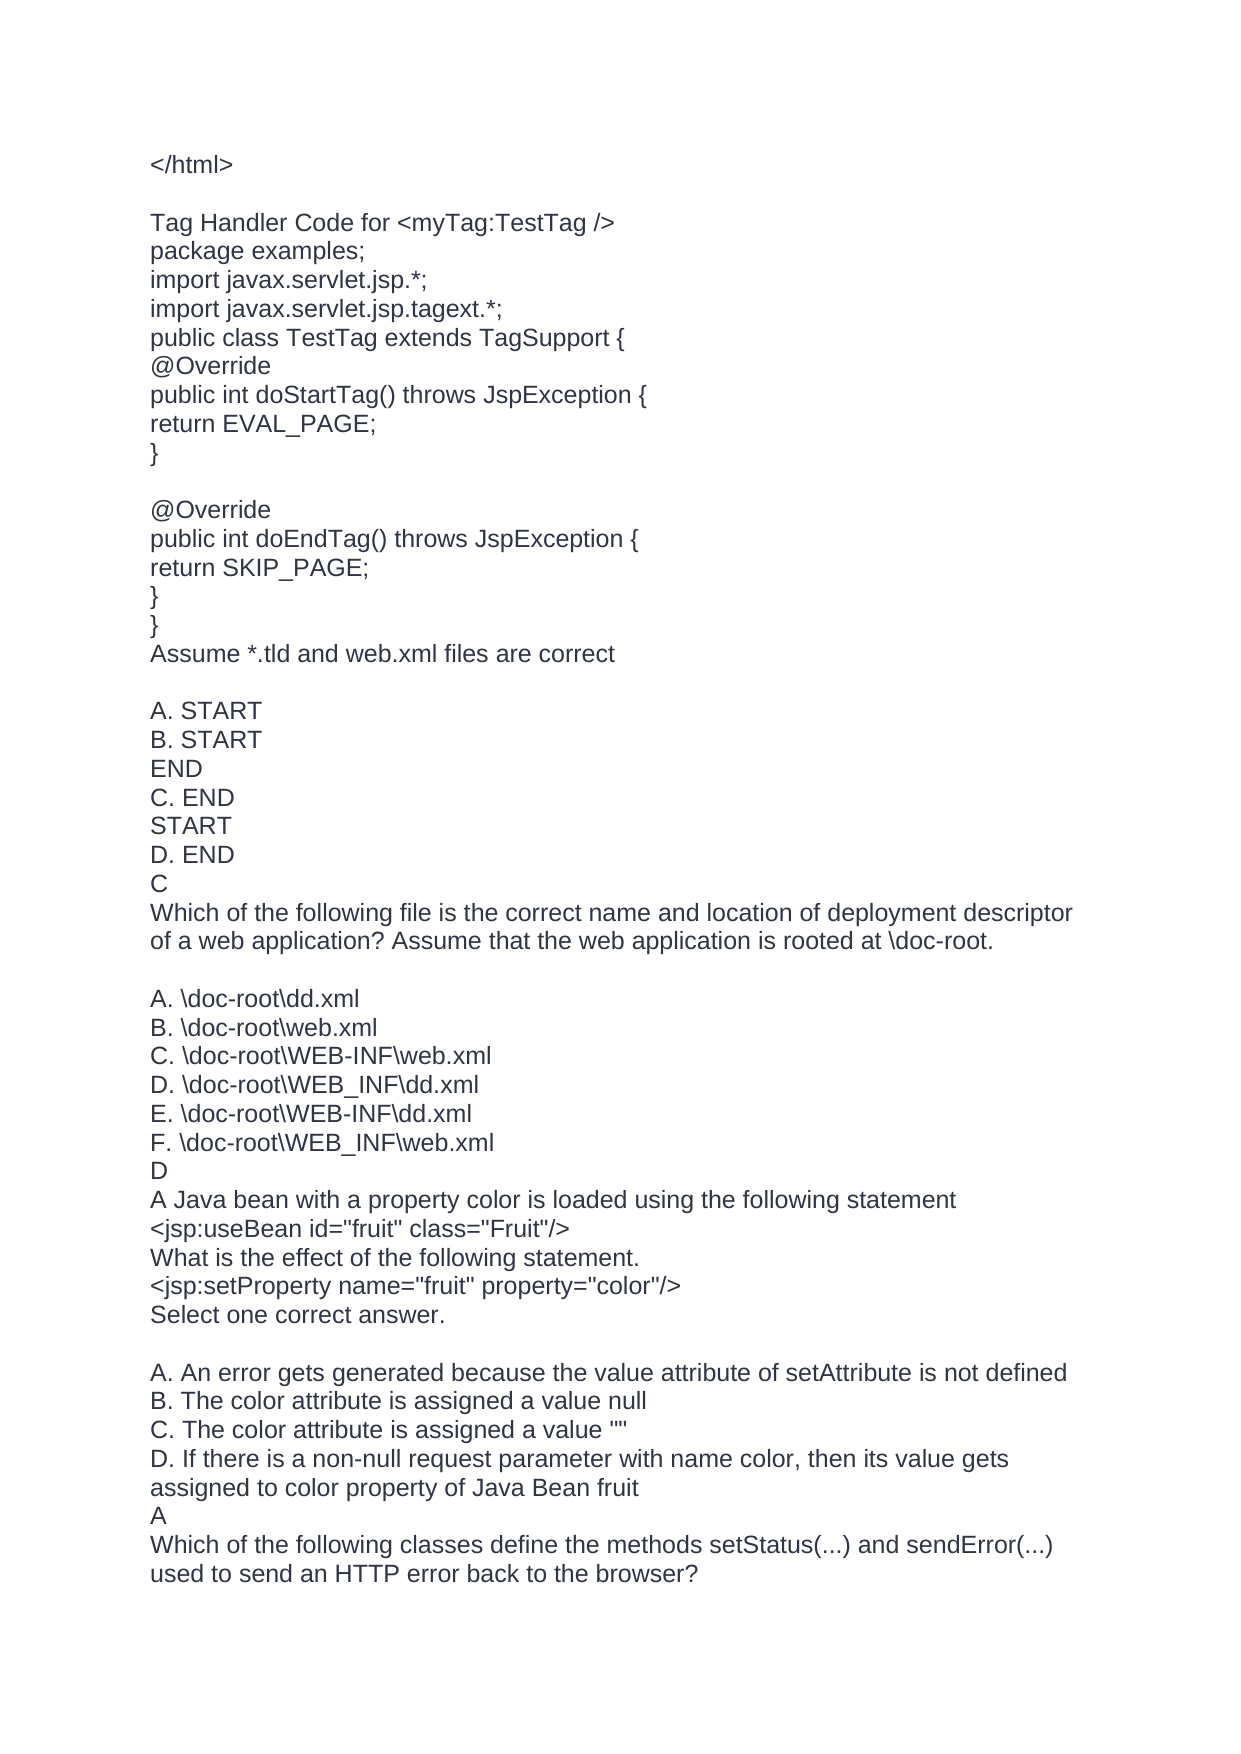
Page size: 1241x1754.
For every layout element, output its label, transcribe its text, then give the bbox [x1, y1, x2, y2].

text A Java bean with a property color is loaded using the following statement <jsp:useBean id="fruit" class="Fruit"/> What is the effect of the following statement. <jsp:setProperty name="fruit" property="color"/> Select one correct answer. A. An error gets generated because the value attribute of setAttribute is not defined B. The color attribute is assigned a value null C. The color attribute is assigned a value "" D. If there is a non-null request parameter with name color, then its value gets assigned to color property of Java Bean fruit [150, 1185, 1090, 1501]
text C [150, 869, 1090, 897]
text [150, 150, 1090, 869]
text D [150, 1156, 1090, 1185]
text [150, 1530, 1090, 1587]
text Which of the following file is the correct name and location of deployment descriptor of a web application? Assume that the web application is rooted at \doc-root. A. \doc-root\dd.xml B. \doc-root\web.xml C. \doc-root\WEB-INF\web.xml D. \doc-root\WEB_INF\dd.xml E. \doc-root\WEB-INF\dd.xml F. \doc-root\WEB_INF\web.xml [150, 897, 1090, 1156]
text A [150, 1501, 1090, 1530]
